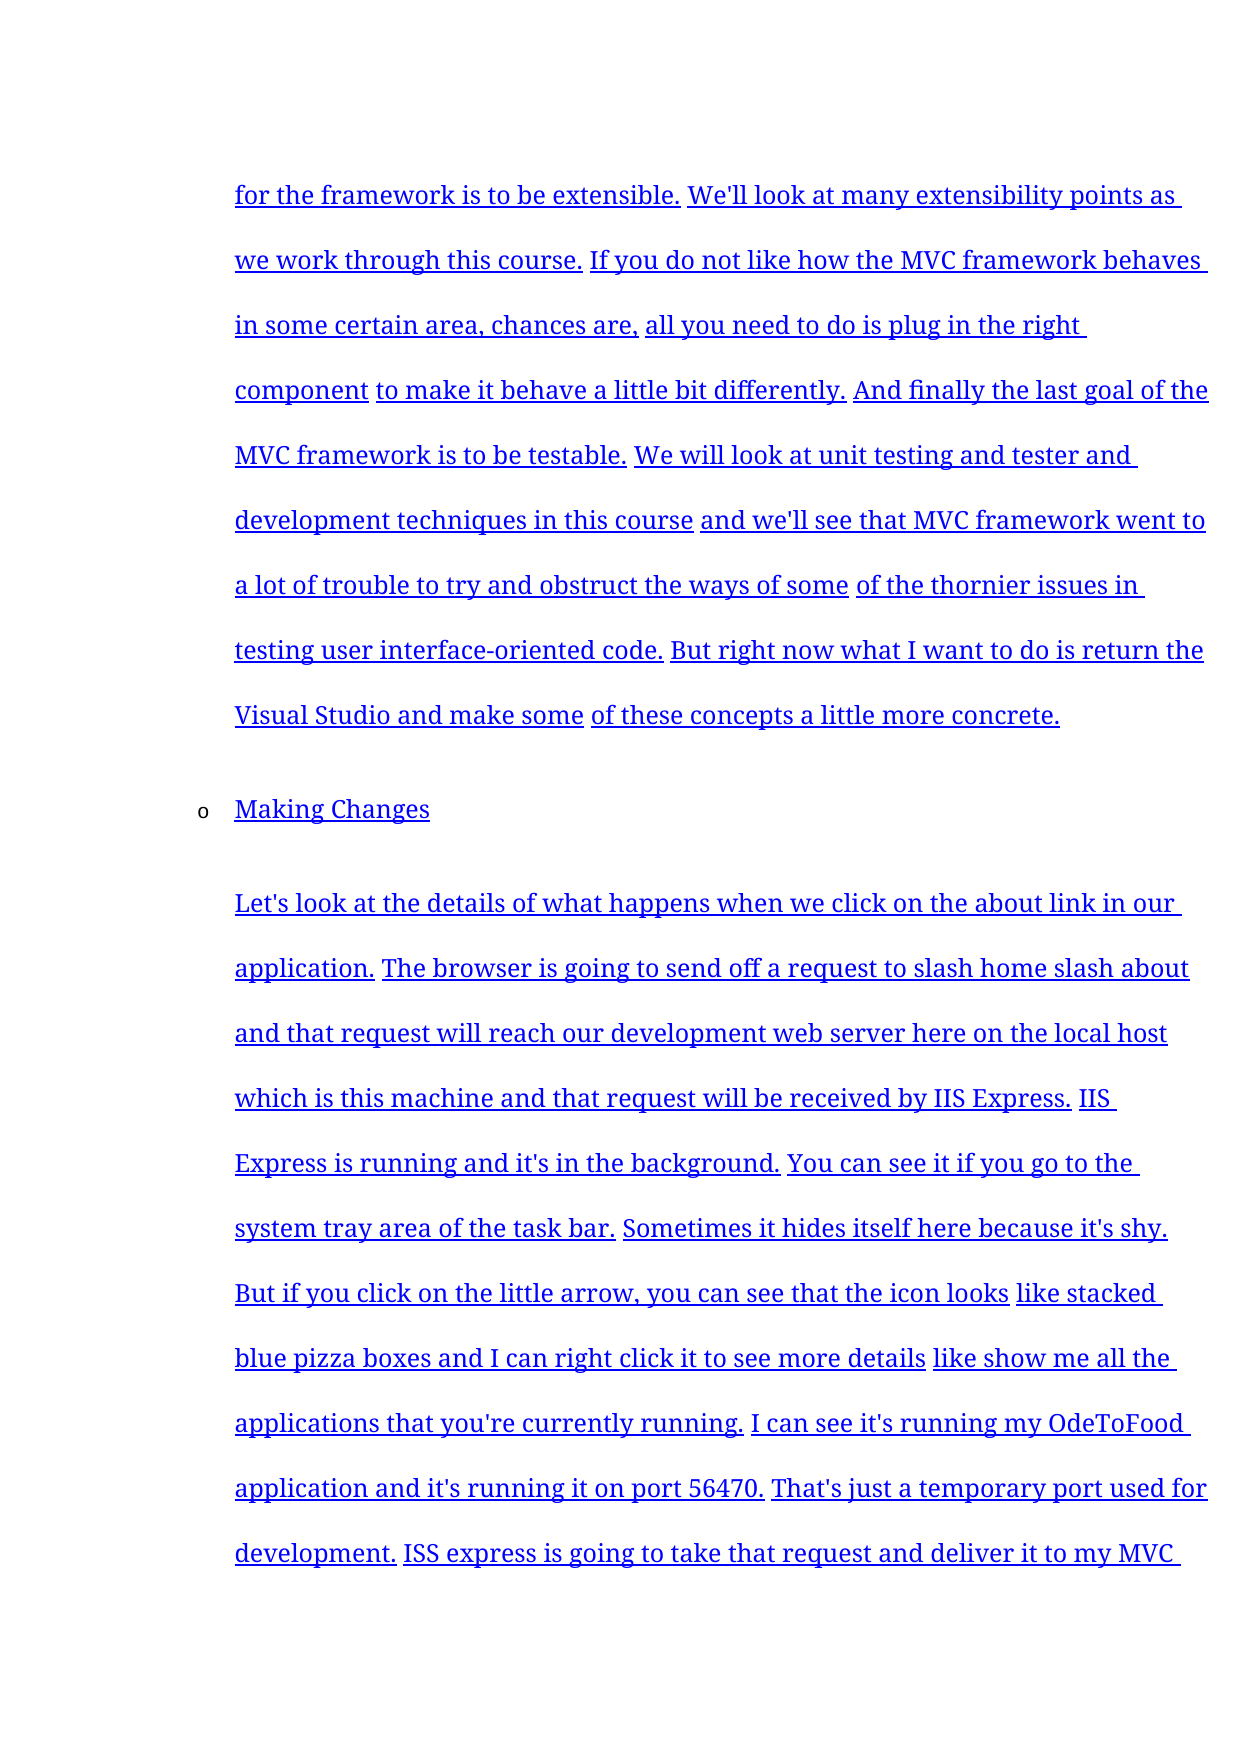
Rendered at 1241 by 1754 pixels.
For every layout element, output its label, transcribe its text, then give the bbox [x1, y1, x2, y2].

list Making Changes [197, 776, 1209, 841]
